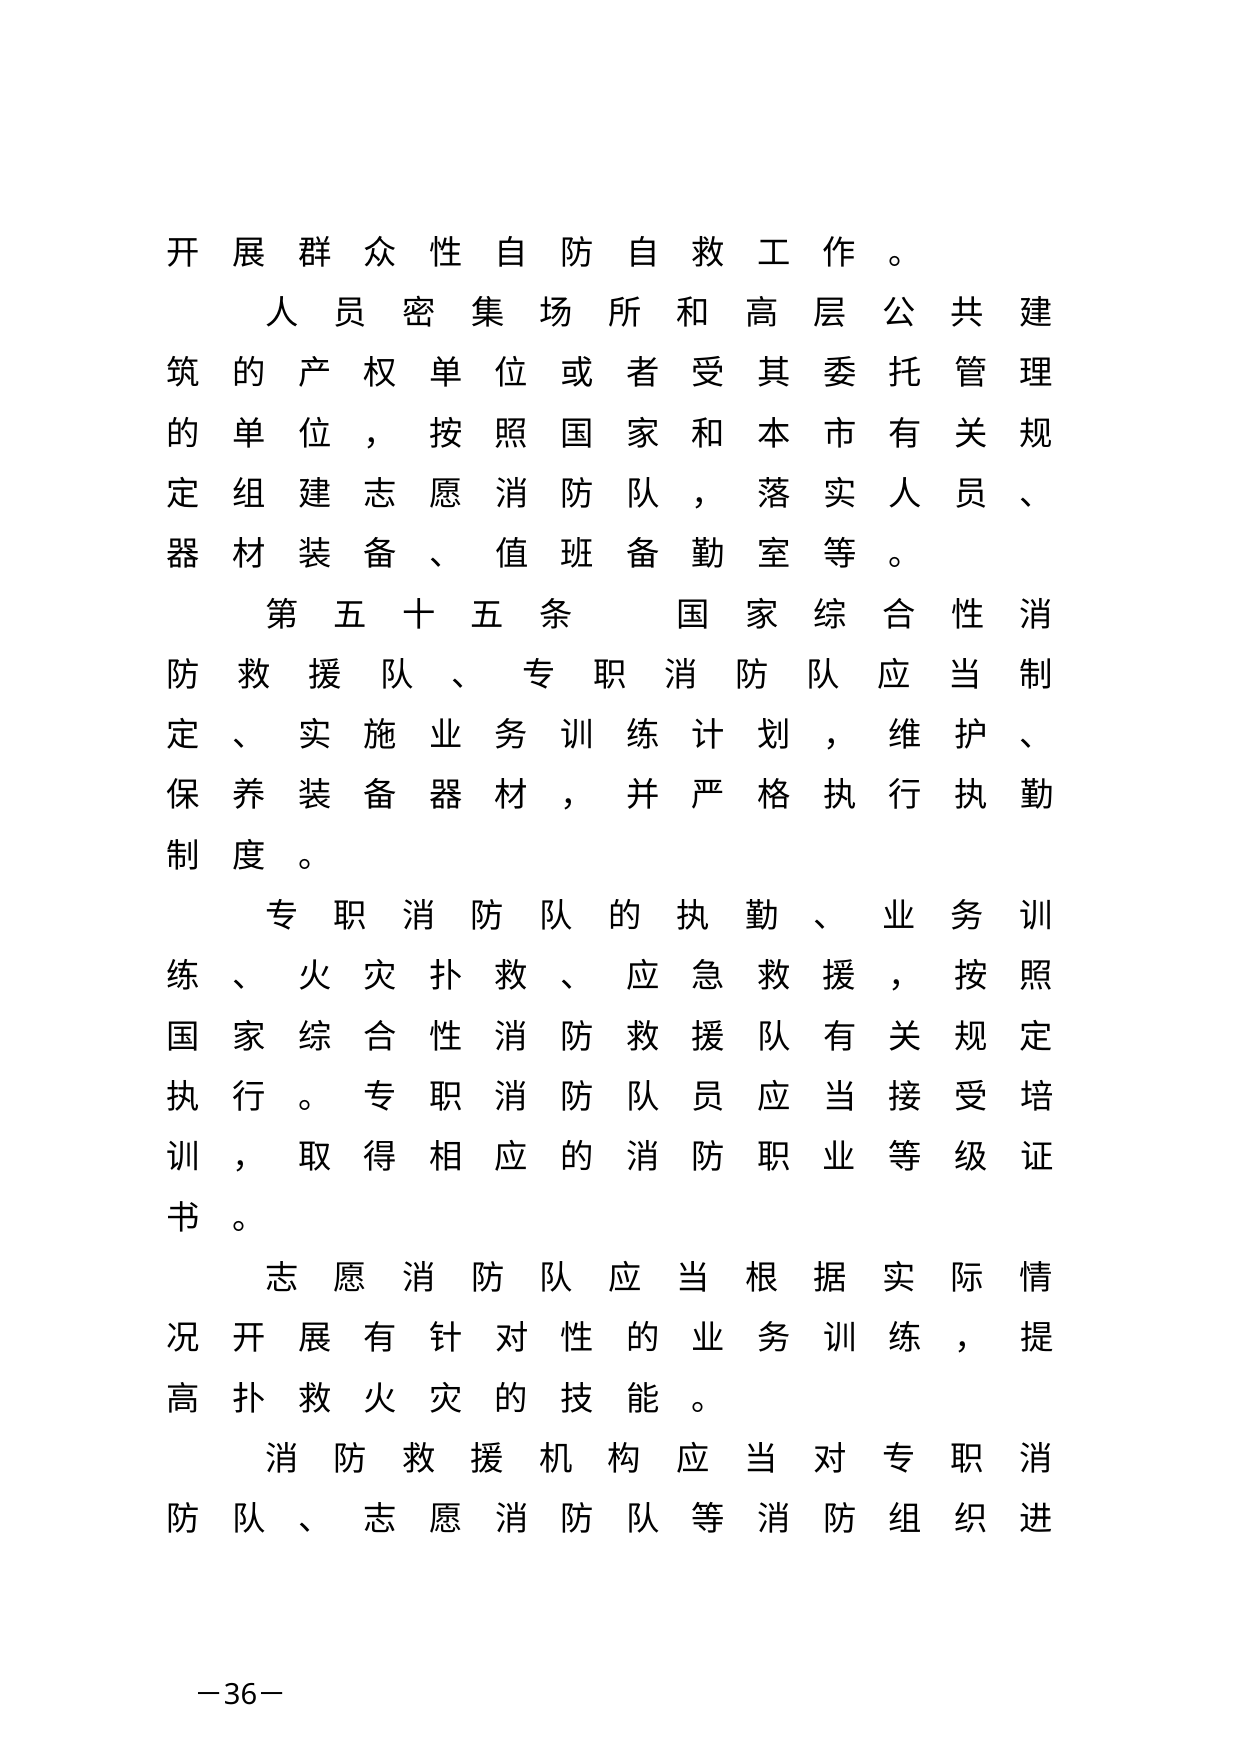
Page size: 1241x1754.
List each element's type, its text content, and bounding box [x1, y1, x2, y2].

text 第五十五条 国家综合性消防救援队、专职消防队应当制定、实施业务训练计划，维护、保养装备器材，并严格执行执勤制度。 [167, 581, 1085, 883]
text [167, 1426, 1085, 1546]
text 专职消防队的执勤、业务训练、火灾扑救、应急救援，按照国家综合性消防救援队有关规定执行。专职消防队员应当接受培训，取得相应的消防职业等级证书。 [167, 883, 1085, 1245]
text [167, 219, 1085, 280]
text 人员密集场所和高层公共建筑的产权单位或者受其委托管理的单位，按照国家和本市有关规定组建志愿消防队，落实人员、器材装备、值班备勤室等。 [167, 280, 1085, 581]
text 志愿消防队应当根据实际情况开展有针对性的业务训练，提高扑救火灾的技能。 [167, 1245, 1085, 1426]
